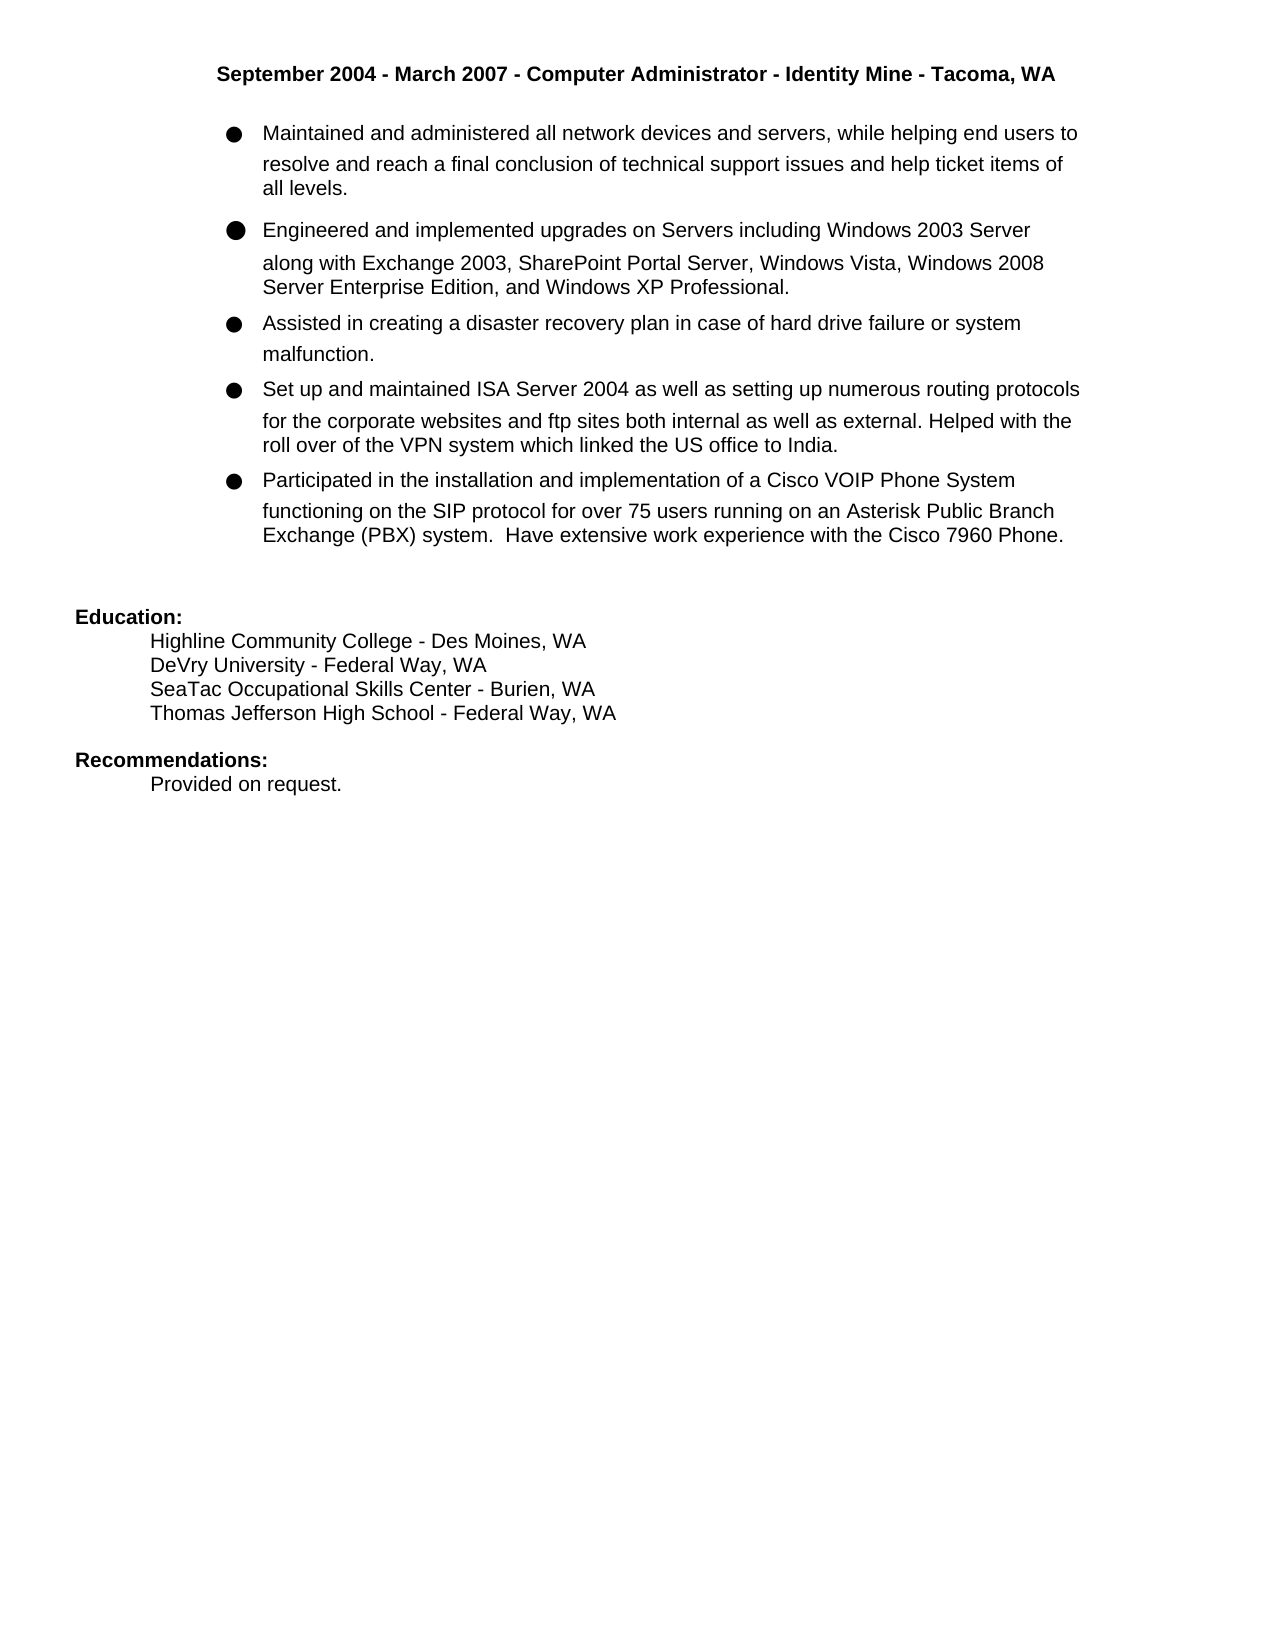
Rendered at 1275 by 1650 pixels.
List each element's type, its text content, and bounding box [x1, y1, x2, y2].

list Set up and maintained ISA Server 2004 as well as setting up numerous routing protocols for the corporate websites and ftp sites both internal as well as external. Helped with the roll over of the VPN system which linked the US office to India. [225, 366, 1087, 456]
text Education: [75, 604, 1087, 628]
text SeaTac Occupational Skills Center - Burien, WA [150, 676, 1087, 700]
text Highline Community College - Des Moines, WA [150, 628, 1087, 652]
list Engineered and implemented upgrades on Servers including Windows 2003 Server along with Exchange 2003, SharePoint Portal Server, Windows Vista, Windows 2008 Server Enterprise Edition, and Windows XP Professional. [225, 200, 1087, 299]
text DeVry University - Federal Way, WA [150, 652, 1087, 676]
text Thomas Jefferson High School - Federal Way, WA [150, 700, 1087, 724]
text Recommendations: [75, 748, 1087, 772]
list Maintained and administered all network devices and servers, while helping end users to resolve and reach a final conclusion of technical support issues and help ticket items of all levels. [225, 109, 1087, 200]
list Participated in the installation and implementation of a Cisco VOIP Phone System functioning on the SIP protocol for over 75 users running on an Asterisk Public Branch Exchange (PBX) system. Have extensive work experience with the Cisco 7960 Phone. [225, 456, 1087, 547]
text Provided on request. [75, 772, 1087, 796]
list Assisted in creating a disaster recovery plan in case of hard drive failure or system malfunction. [225, 299, 1087, 366]
text September 2004 - March 2007 - Computer Administrator - Identity Mine - Tacoma, WA [187, 61, 1087, 85]
